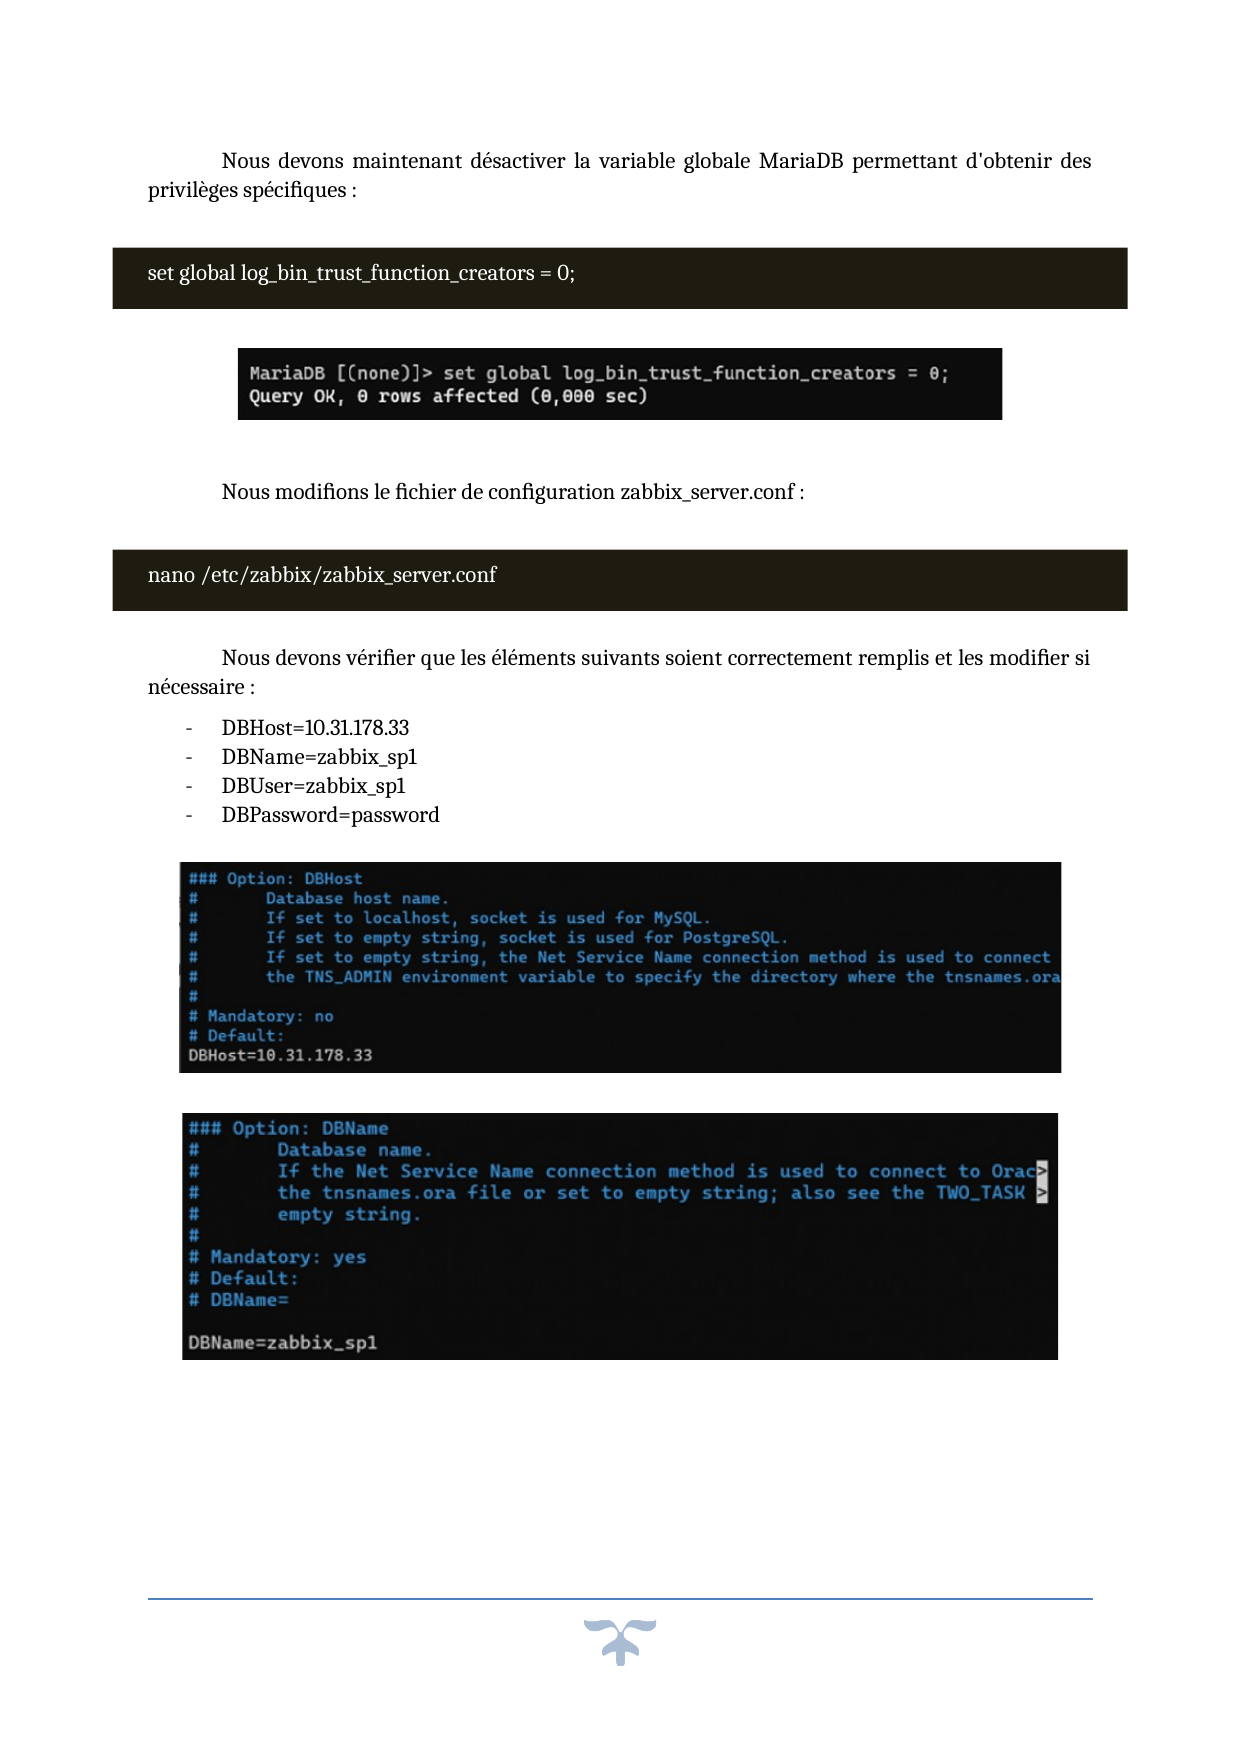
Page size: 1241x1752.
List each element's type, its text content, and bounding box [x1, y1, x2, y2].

picture [237, 348, 1003, 420]
text nano /etc/zabbix/zabbix_server.conf [148, 562, 1093, 588]
list DBName=zabbix_sp1 [185, 744, 1093, 770]
picture [179, 862, 1062, 1073]
list DBPassword=password [185, 802, 1093, 828]
text Nous modiﬁons le ﬁchier de conﬁguration zabbix_server.conf : [148, 479, 1093, 505]
text Nous devons maintenant désactiver la variable globale MariaDB permettant d'obtenir des privilèges spéciﬁques : [148, 148, 1093, 203]
list DBUser=zabbix_sp1 [185, 773, 1093, 799]
picture [182, 1113, 1059, 1360]
text set global log_bin_trust_function_creators = 0; [148, 259, 1093, 286]
text Nous devons vériﬁer que les éléments suivants soient correctement remplis et les modiﬁer si nécessaire : [148, 644, 1093, 700]
list DBHost=10.31.178.33 [185, 715, 1093, 741]
